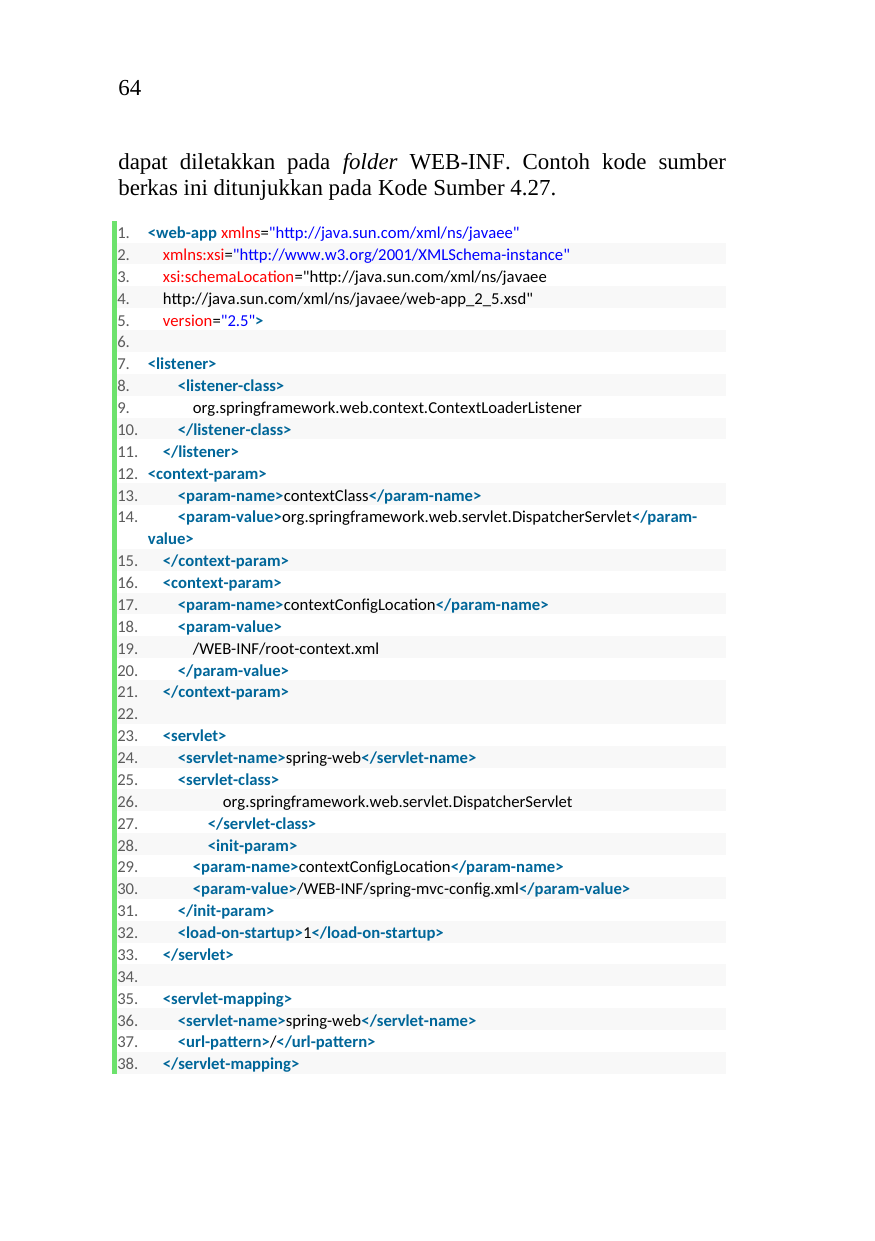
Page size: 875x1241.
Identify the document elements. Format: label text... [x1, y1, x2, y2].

list <url-pattern>/</url-pattern> [117, 1030, 726, 1052]
list org.springframework.web.context.ContextLoaderListener [117, 396, 726, 418]
list <param-value>org.springframework.web.servlet.DispatcherServlet</param-value> [117, 505, 726, 549]
list xmlns:xsi="http://www.w3.org/2001/XMLSchema-instance" [117, 243, 726, 264]
list <servlet> [117, 724, 726, 746]
list </listener> [117, 439, 726, 461]
list xsi:schemaLocation="http://java.sun.com/xml/ns/javaee [117, 264, 726, 286]
list <servlet-mapping> [117, 986, 726, 1008]
list </context-param> [117, 680, 726, 702]
list version="2.5"> [117, 308, 726, 330]
list </servlet-class> [117, 811, 726, 833]
list <web-app xmlns="http://java.sun.com/xml/ns/javaee" [117, 221, 726, 243]
list <servlet-name>spring-web</servlet-name> [117, 746, 726, 768]
list org.springframework.web.servlet.DispatcherServlet [117, 789, 726, 811]
list </listener-class> [117, 418, 726, 439]
list <context-param> [117, 571, 726, 593]
list <listener> [117, 352, 726, 374]
list http://java.sun.com/xml/ns/javaee/web-app_2_5.xsd" [117, 286, 726, 308]
list <servlet-name>spring-web</servlet-name> [117, 1008, 726, 1030]
list <listener-class> [117, 374, 726, 396]
list <param-name>contextConfigLocation</param-name> [117, 855, 726, 877]
list </init-param> [117, 899, 726, 921]
list /WEB-INF/root-context.xml [117, 636, 726, 658]
list <param-name>contextClass</param-name> [117, 483, 726, 505]
list <context-param> [117, 461, 726, 483]
list </servlet> [117, 943, 726, 964]
list <servlet-class> [117, 768, 726, 789]
list </context-param> [117, 549, 726, 571]
list <load-on-startup>1</load-on-startup> [117, 921, 726, 943]
list <param-value> [117, 614, 726, 636]
list <init-param> [117, 833, 726, 855]
list </param-value> [117, 658, 726, 680]
list </servlet-mapping> [117, 1052, 726, 1074]
list <param-name>contextConfigLocation</param-name> [117, 593, 726, 614]
list <param-value>/WEB-INF/spring-mvc-config.xml</param-value> [117, 877, 726, 899]
